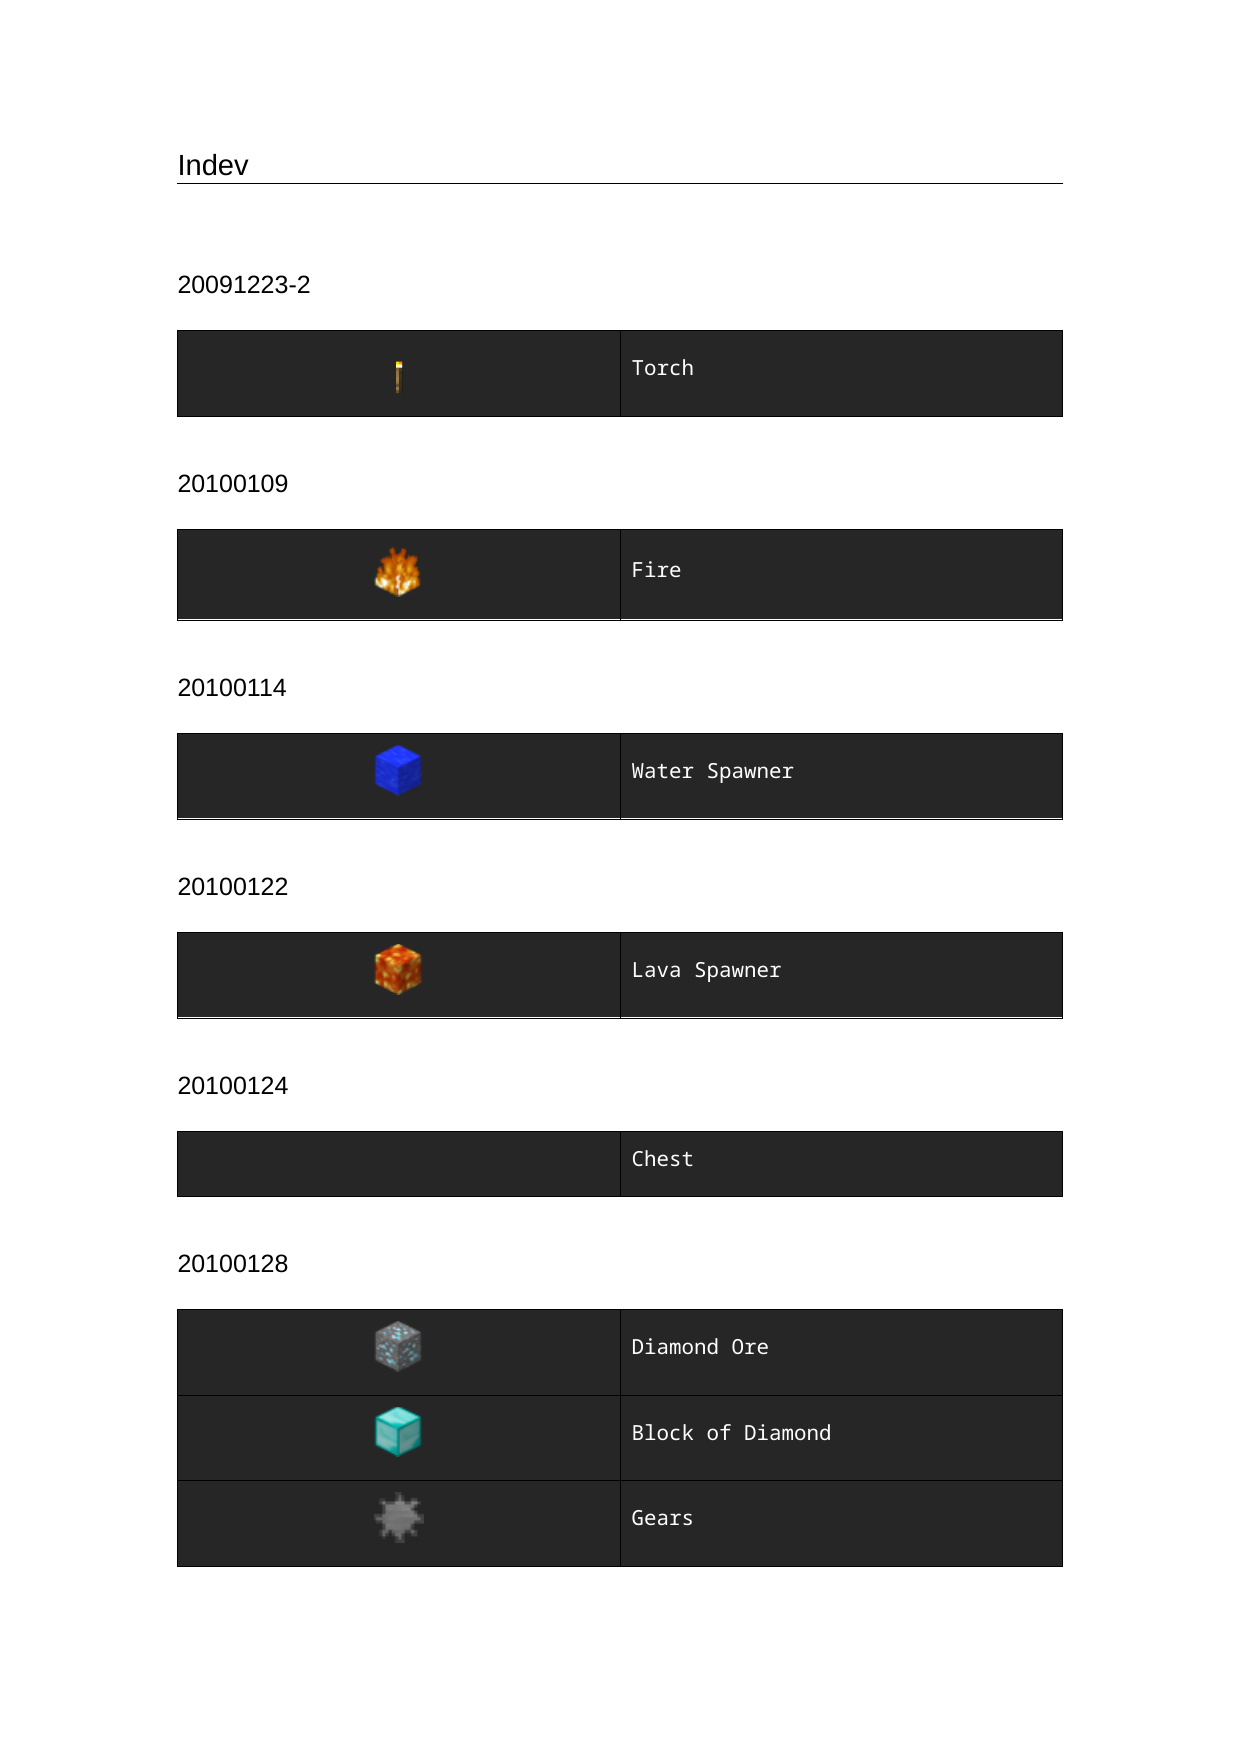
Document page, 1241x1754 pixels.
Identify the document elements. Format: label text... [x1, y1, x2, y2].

table_header Fire [621, 530, 1062, 619]
table_header Torch [621, 331, 1062, 416]
text Indev [177, 148, 1063, 183]
table_header [178, 734, 620, 818]
picture [373, 541, 424, 597]
text 20100114 [177, 673, 1063, 702]
table_header Diamond Ore [621, 1310, 1062, 1395]
text 20100109 [177, 469, 1063, 498]
picture [373, 1321, 424, 1372]
table_header Lava Spawner [621, 933, 1062, 1017]
text 20100122 [177, 872, 1063, 901]
table_header Water Spawner [621, 734, 1062, 818]
table_header [178, 331, 620, 416]
table_header Chest [621, 1132, 1062, 1196]
picture [373, 342, 424, 393]
text 20100124 [177, 1071, 1063, 1100]
table_cell [178, 1481, 620, 1566]
picture [373, 1407, 424, 1457]
text 20100128 [177, 1249, 1063, 1278]
picture [373, 944, 424, 995]
text 20091223-2 [177, 270, 1063, 299]
table_header [178, 933, 620, 1017]
table_cell [178, 1396, 620, 1480]
table_cell Block of Diamond [621, 1396, 1062, 1480]
picture [373, 1492, 424, 1543]
table_header [178, 1310, 620, 1395]
table_header [178, 530, 620, 619]
table_header [178, 1132, 620, 1196]
table_cell Gears [621, 1481, 1062, 1566]
picture [373, 745, 424, 796]
